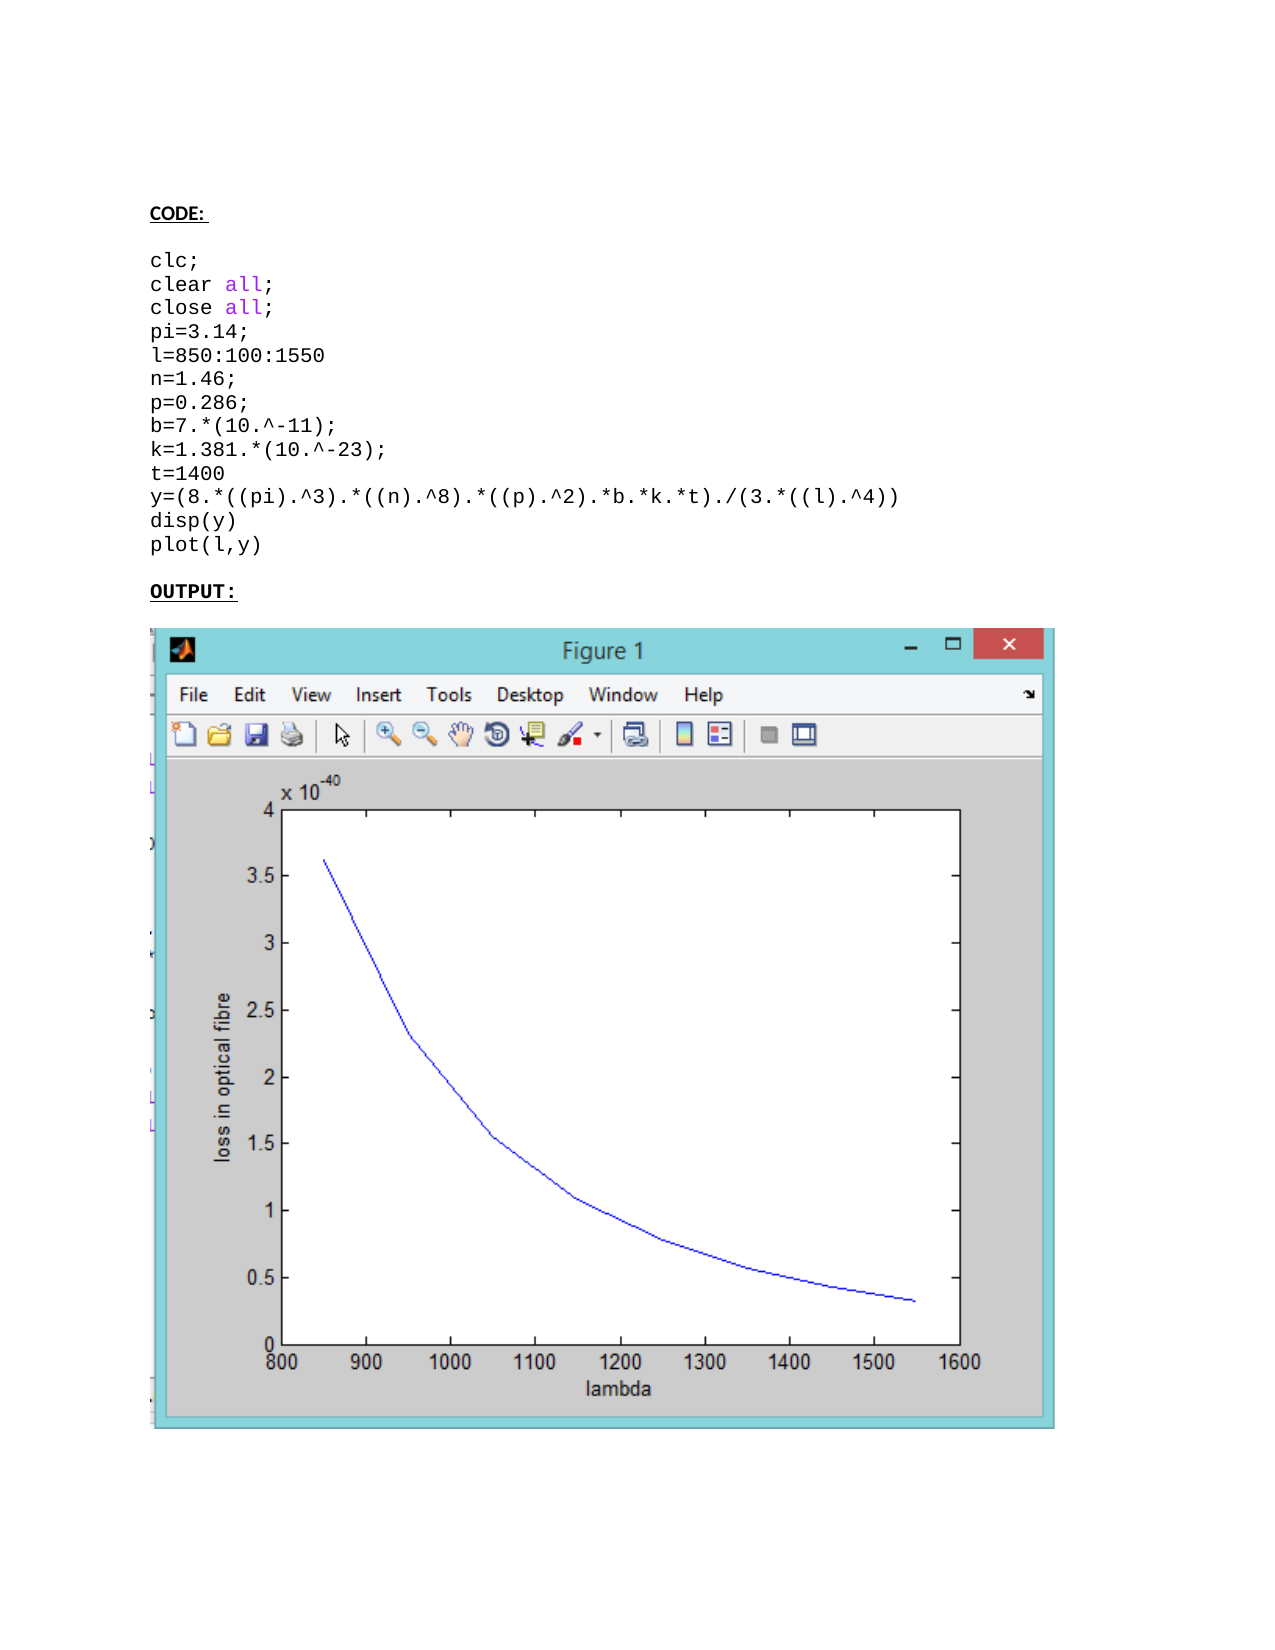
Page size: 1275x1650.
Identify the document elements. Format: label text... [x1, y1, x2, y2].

text b=7.*(10.^-11); [150, 416, 1125, 439]
text p=0.286; [150, 392, 1125, 416]
text close all; [150, 297, 1125, 321]
text t=1400 [150, 463, 1125, 486]
text k=1.381.*(10.^-23); [150, 439, 1125, 463]
text pi=3.14; [150, 321, 1125, 344]
picture [150, 628, 1055, 1429]
text n=1.46; [150, 368, 1125, 392]
text CODE: [150, 200, 1125, 225]
text l=850:100:1550 [150, 344, 1125, 368]
text OUTPUT: [150, 581, 1125, 605]
text plot(l,y) [150, 534, 1125, 557]
text y=(8.*((pi).^3).*((n).^8).*((p).^2).*b.*k.*t)./(3.*((l).^4)) [150, 486, 1125, 510]
text disp(y) [150, 510, 1125, 534]
text clear all; [150, 274, 1125, 297]
text clc; [150, 250, 1125, 274]
